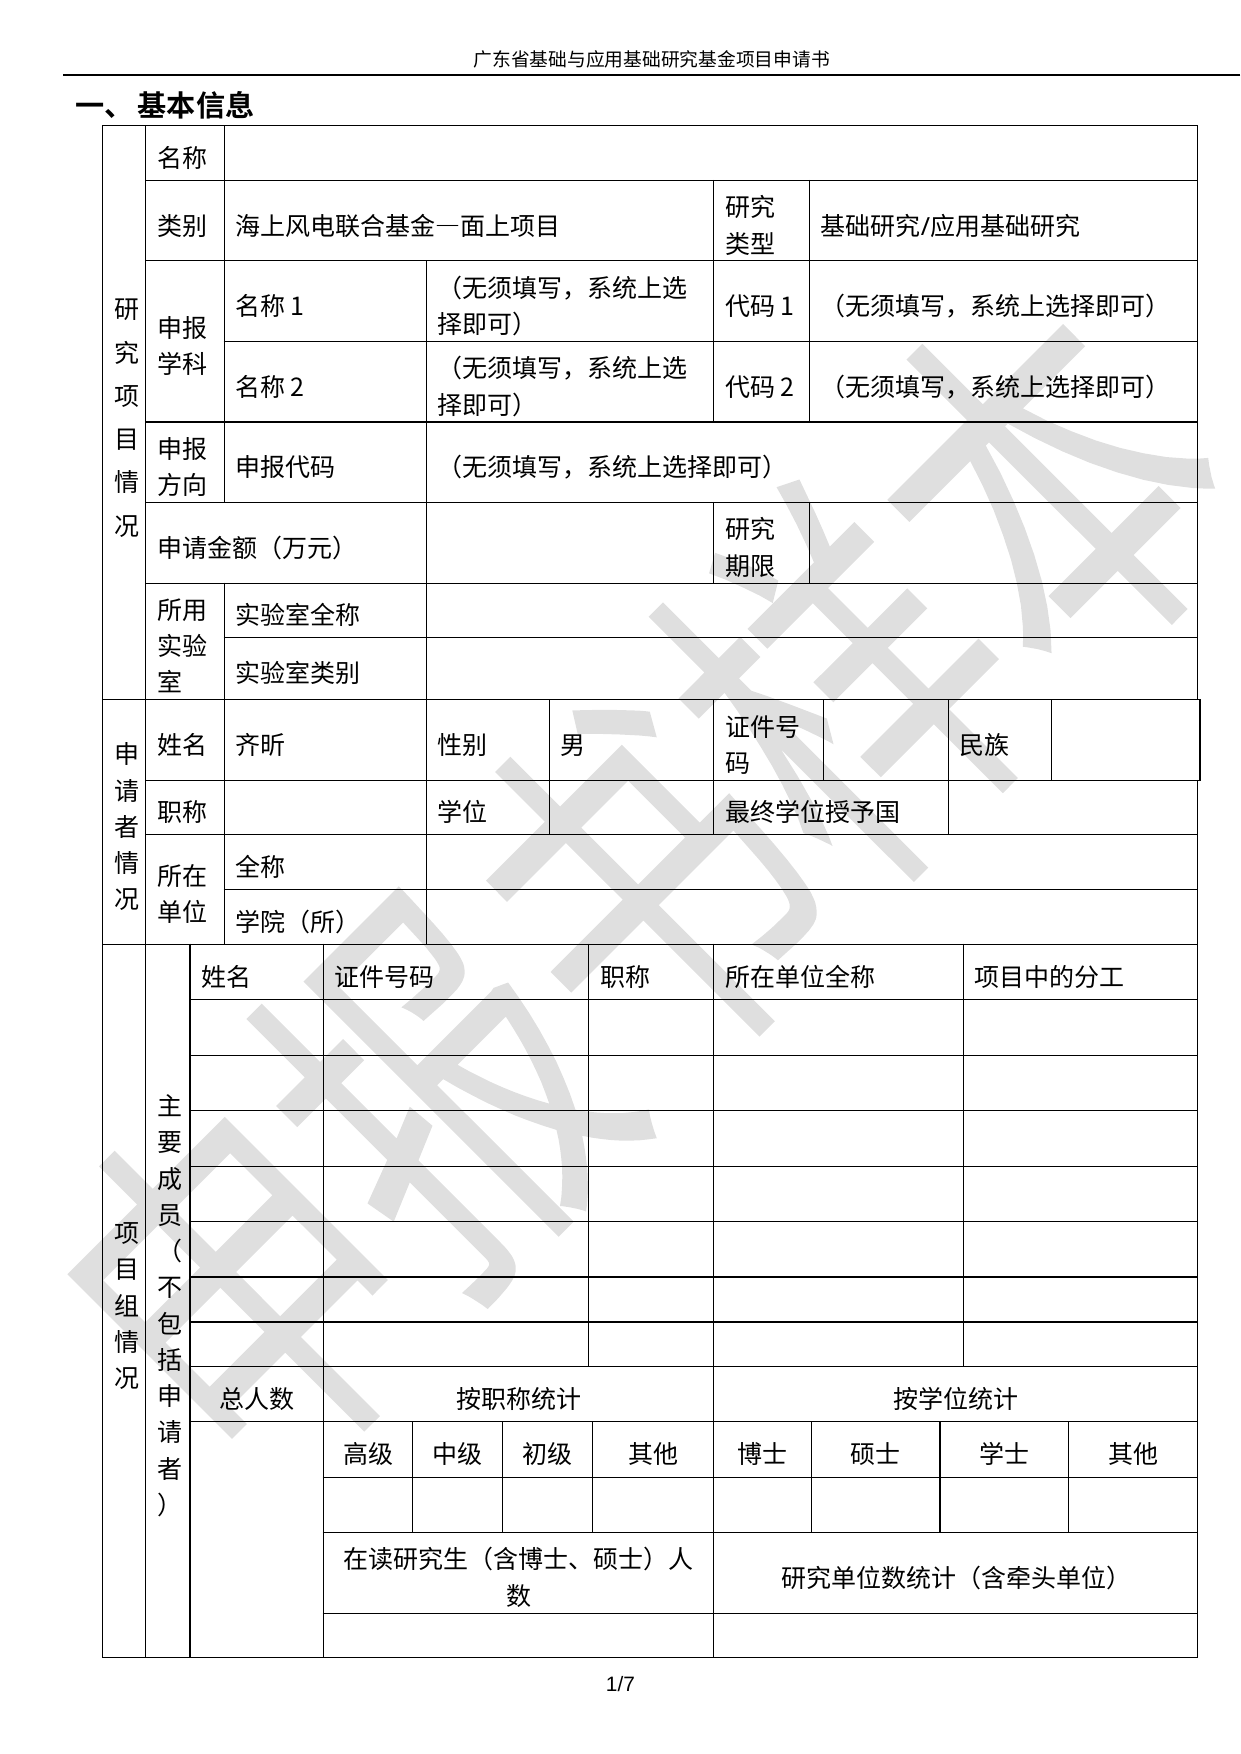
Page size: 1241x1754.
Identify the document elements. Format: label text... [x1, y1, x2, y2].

table_cell [714, 1222, 963, 1276]
table_cell 类别 [146, 181, 224, 260]
table_cell 最终学位授予国 [714, 781, 948, 834]
table_cell [964, 1000, 1197, 1055]
table_cell （无须填写，系统上选择即可） [427, 423, 1197, 502]
table_cell 海上风电联合基金—面上项目 [225, 181, 713, 260]
table_cell [589, 1323, 713, 1366]
table_cell 姓名 [146, 700, 224, 780]
table_cell [324, 1614, 713, 1657]
table_cell 申报学科 [146, 261, 224, 421]
table_cell 职称 [589, 945, 713, 999]
table_cell 民族 [949, 700, 1051, 780]
subtitle 基本信息 [75, 83, 1240, 125]
table_cell [413, 1478, 502, 1532]
table_cell [714, 1111, 963, 1166]
table_cell [589, 1278, 713, 1321]
table_cell 男 [550, 700, 713, 780]
table_cell [324, 1478, 412, 1532]
table_cell [589, 1111, 713, 1166]
table_cell 研究类型 [714, 181, 809, 260]
table_cell [225, 781, 426, 834]
table_cell 名称2 [225, 342, 426, 421]
table_cell [427, 584, 1197, 637]
table_cell [714, 1323, 963, 1366]
table_cell [714, 1278, 963, 1321]
table_cell [949, 781, 1197, 834]
table_cell 申请金额（万元） [146, 503, 426, 582]
table_cell [964, 1167, 1197, 1221]
table_cell [427, 503, 713, 582]
table_cell 性别 [427, 700, 549, 780]
table_cell （无须填写，系统上选择即可） [427, 342, 713, 421]
table_cell [589, 1167, 713, 1221]
table_cell 名称1 [225, 261, 426, 341]
table_cell [964, 1222, 1197, 1276]
table_cell 中级 [413, 1422, 502, 1477]
table_cell [964, 1323, 1197, 1366]
table_cell 硕士 [812, 1422, 939, 1477]
table_cell 代码2 [714, 342, 809, 421]
table_cell 所在单位 [146, 835, 224, 943]
table_cell [503, 1478, 592, 1532]
table_cell [589, 1000, 713, 1055]
table_cell 申报代码 [225, 423, 426, 502]
table_cell [191, 1222, 323, 1276]
table_cell 基础研究/应用基础研究 [810, 181, 1197, 260]
table_cell 实验室全称 [225, 584, 426, 637]
table_cell 申请者情况 [103, 700, 145, 943]
table_cell （无须填写，系统上选择即可） [810, 342, 1197, 421]
table_cell （无须填写，系统上选择即可） [810, 261, 1197, 341]
table_cell 职称 [146, 781, 224, 834]
table_cell [191, 1278, 323, 1321]
table_cell 初级 [503, 1422, 592, 1477]
table_cell [1052, 700, 1199, 780]
table_cell [191, 1056, 323, 1110]
table_cell [427, 638, 1197, 699]
table_cell [191, 1111, 323, 1166]
table_cell [324, 1000, 588, 1055]
table_cell 证件号码 [324, 945, 588, 999]
table_cell 所在单位全称 [714, 945, 963, 999]
table_header [225, 126, 1197, 180]
table_cell 博士 [714, 1422, 811, 1477]
table_cell 申报方向 [146, 423, 224, 502]
table_cell 证件号码 [714, 700, 823, 780]
table_cell [714, 1167, 963, 1221]
table_header 名称 [146, 126, 224, 180]
table_cell 全称 [225, 835, 426, 889]
table_cell 学院（所） [225, 890, 426, 943]
table_cell [324, 1056, 588, 1110]
table_cell 姓名 [191, 945, 323, 999]
table_cell [550, 781, 713, 834]
table_cell [324, 1222, 588, 1276]
table_cell [427, 835, 1197, 889]
table_cell （无须填写，系统上选择即可） [427, 261, 713, 341]
table_cell 高级 [324, 1422, 412, 1477]
table_cell 主要成员（不包括申请者） [146, 945, 189, 1657]
table_cell 项目组情况 [103, 945, 145, 1657]
table_cell 项目中的分工 [964, 945, 1197, 999]
table_cell [191, 1422, 323, 1657]
table_cell [191, 1323, 323, 1366]
table_cell [941, 1478, 1068, 1532]
table_cell [589, 1222, 713, 1276]
table_cell 其他 [593, 1422, 713, 1477]
table_cell 所用实验室 [146, 584, 224, 699]
table_cell [191, 1000, 323, 1055]
table_cell [427, 890, 1197, 943]
table_cell 代码1 [714, 261, 809, 341]
table_cell [714, 1478, 811, 1532]
table_cell 在读研究生（含博士、硕士）人数 [324, 1533, 713, 1612]
table_cell 研究期限 [714, 503, 809, 582]
table_cell [191, 1167, 323, 1221]
table_cell [324, 1278, 588, 1321]
table_cell [324, 1167, 588, 1221]
table_cell [964, 1278, 1197, 1321]
table_cell [324, 1111, 588, 1166]
table_cell [714, 1000, 963, 1055]
table_cell [824, 700, 948, 780]
table_cell 研究单位数统计（含牵头单位） [714, 1533, 1197, 1612]
table_cell 按职称统计 [324, 1367, 713, 1421]
table_cell [1069, 1478, 1197, 1532]
table_cell 按学位统计 [714, 1367, 1197, 1421]
table_cell [812, 1478, 939, 1532]
table_cell [714, 1056, 963, 1110]
table_cell 学士 [941, 1422, 1068, 1477]
table_cell [593, 1478, 713, 1532]
table_cell 总人数 [191, 1367, 323, 1421]
table_cell 实验室类别 [225, 638, 426, 699]
table_cell 其他 [1069, 1422, 1197, 1477]
table_cell [810, 503, 1197, 582]
table_header 研 究 项 目 情 况 [103, 126, 145, 699]
table_cell [589, 1056, 713, 1110]
table_cell 齐昕 [225, 700, 426, 780]
table_cell [714, 1614, 1197, 1657]
table_cell 学位 [427, 781, 549, 834]
table_cell [964, 1056, 1197, 1110]
table_cell [324, 1323, 588, 1366]
table_cell [964, 1111, 1197, 1166]
